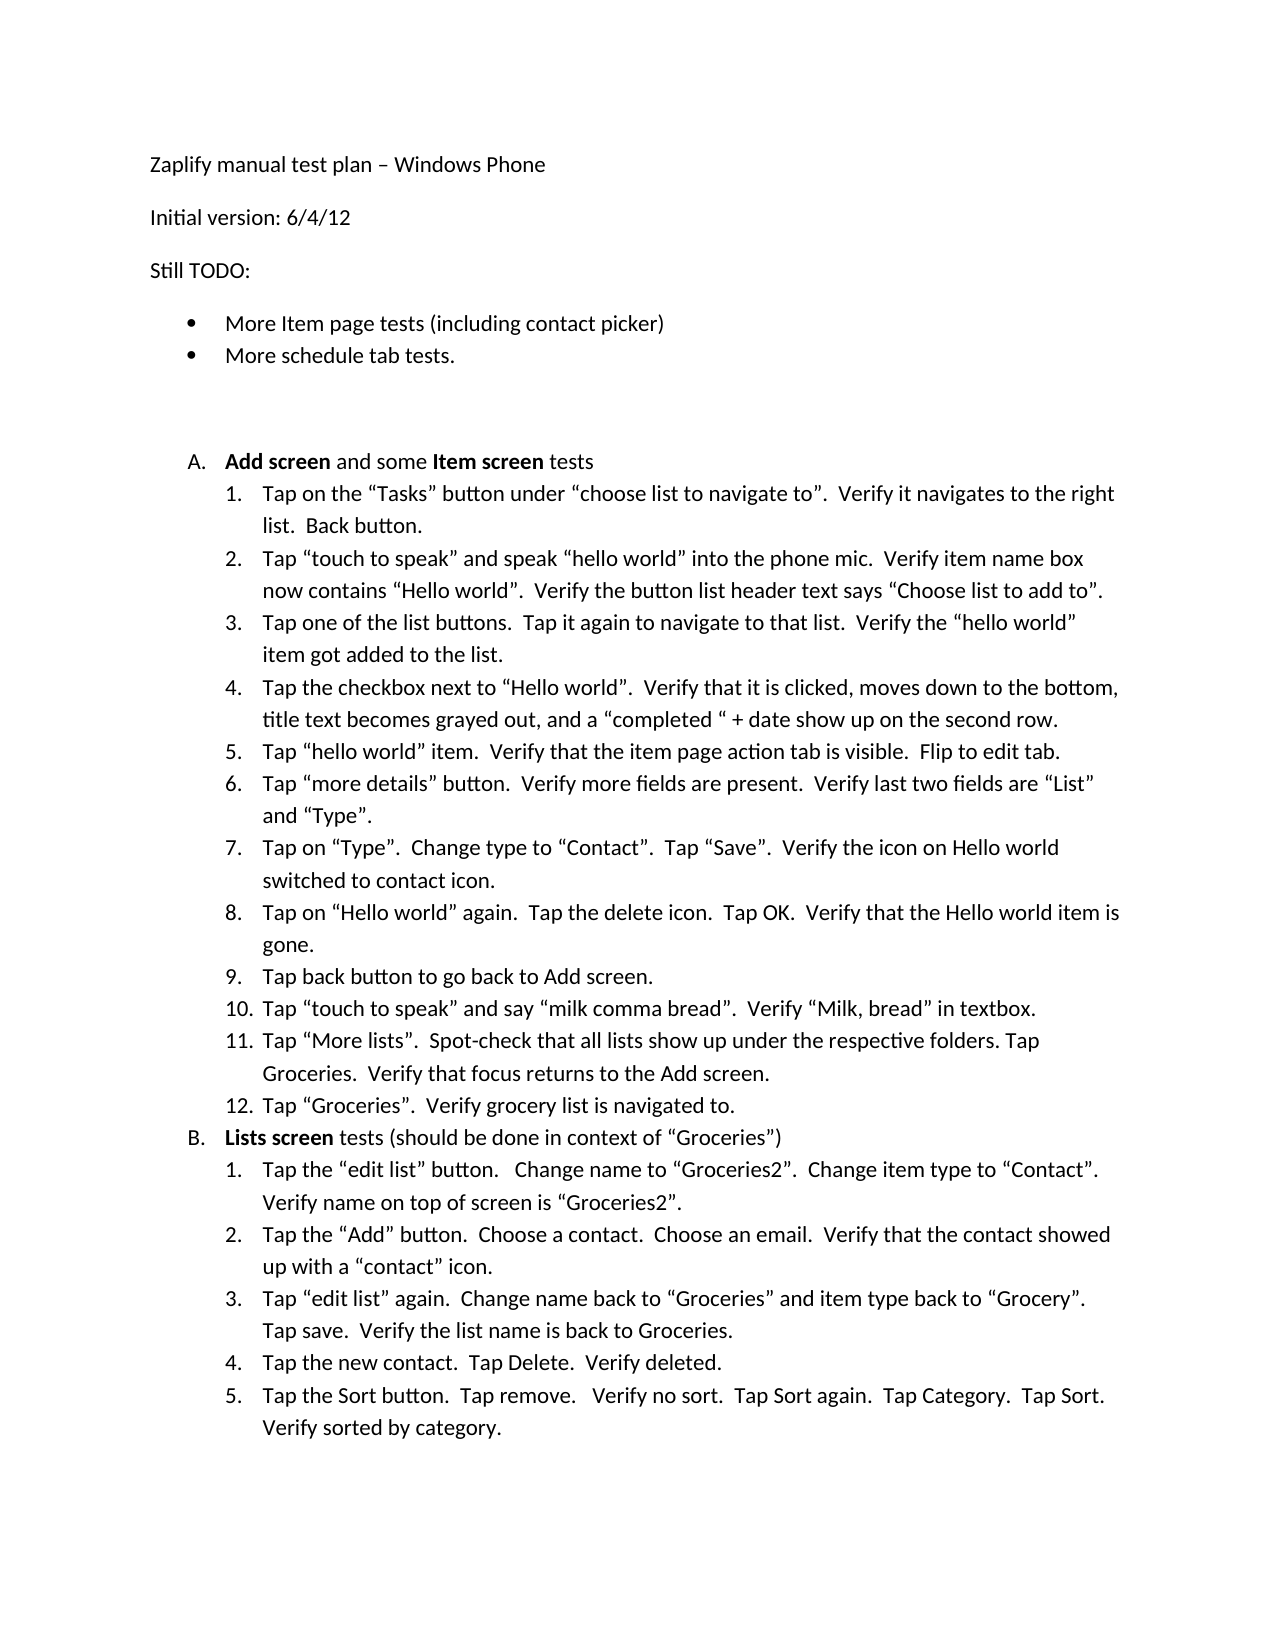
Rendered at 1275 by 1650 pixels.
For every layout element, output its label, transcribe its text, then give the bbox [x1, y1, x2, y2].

list Tap on “Hello world” again. Tap the delete icon. Tap OK. Verify that the Hello world item is gone. [225, 898, 1125, 958]
list Tap back button to go back to Add screen. [225, 962, 1125, 990]
list Tap one of the list buttons. Tap it again to navigate to that list. Verify the “hello world” item got added to the list. [225, 608, 1125, 668]
list Tap on the “Tasks” button under “choose list to navigate to”. Verify it navigates to the right list. Back button. [225, 479, 1125, 540]
list Tap on “Type”. Change type to “Contact”. Tap “Save”. Verify the icon on Hello world switched to contact icon. [225, 833, 1125, 894]
list Tap the “edit list” button. Change name to “Groceries2”. Change item type to “Contact”. Verify name on top of screen is “Groceries2”. [225, 1155, 1125, 1216]
list Tap the Sort button. Tap remove. Verify no sort. Tap Sort again. Tap Category. Tap Sort. Verify sorted by category. [225, 1381, 1125, 1441]
list More Item page tests (including contact picker) [187, 309, 1125, 337]
text Still TODO: [150, 256, 1125, 284]
list Tap “edit list” again. Change name back to “Groceries” and item type back to “Grocery”. Tap save. Verify the list name is back to Groceries. [225, 1284, 1125, 1344]
list More schedule tab tests. [187, 341, 1125, 369]
list Tap the checkbox next to “Hello world”. Verify that it is clicked, moves down to the bottom, title text becomes grayed out, and a “completed “ + date show up on the second row. [225, 673, 1125, 733]
list Tap “more details” button. Verify more fields are present. Verify last two fields are “List” and “Type”. [225, 769, 1125, 829]
list Tap the “Add” button. Choose a contact. Choose an email. Verify that the contact showed up with a “contact” icon. [225, 1220, 1125, 1280]
list Tap “touch to speak” and say “milk comma bread”. Verify “Milk, bread” in textbox. [225, 994, 1125, 1022]
text Initial version: 6/4/12 [150, 203, 1125, 231]
list Add screen and some Item screen tests [187, 447, 1125, 475]
list Tap “hello world” item. Verify that the item page action tab is visible. Flip to edit tab. [225, 737, 1125, 765]
text Zaplify manual test plan – Windows Phone [150, 150, 1125, 178]
list Tap “More lists”. Spot-check that all lists show up under the respective folders. Tap Groceries. Verify that focus returns to the Add screen. [225, 1027, 1125, 1087]
list Lists screen tests (should be done in context of “Groceries”) [187, 1123, 1125, 1151]
list Tap “touch to speak” and speak “hello world” into the phone mic. Verify item name box now contains “Hello world”. Verify the button list header text says “Choose list to add to”. [225, 544, 1125, 604]
list Tap the new contact. Tap Delete. Verify deleted. [225, 1348, 1125, 1377]
list Tap “Groceries”. Verify grocery list is navigated to. [225, 1091, 1125, 1119]
